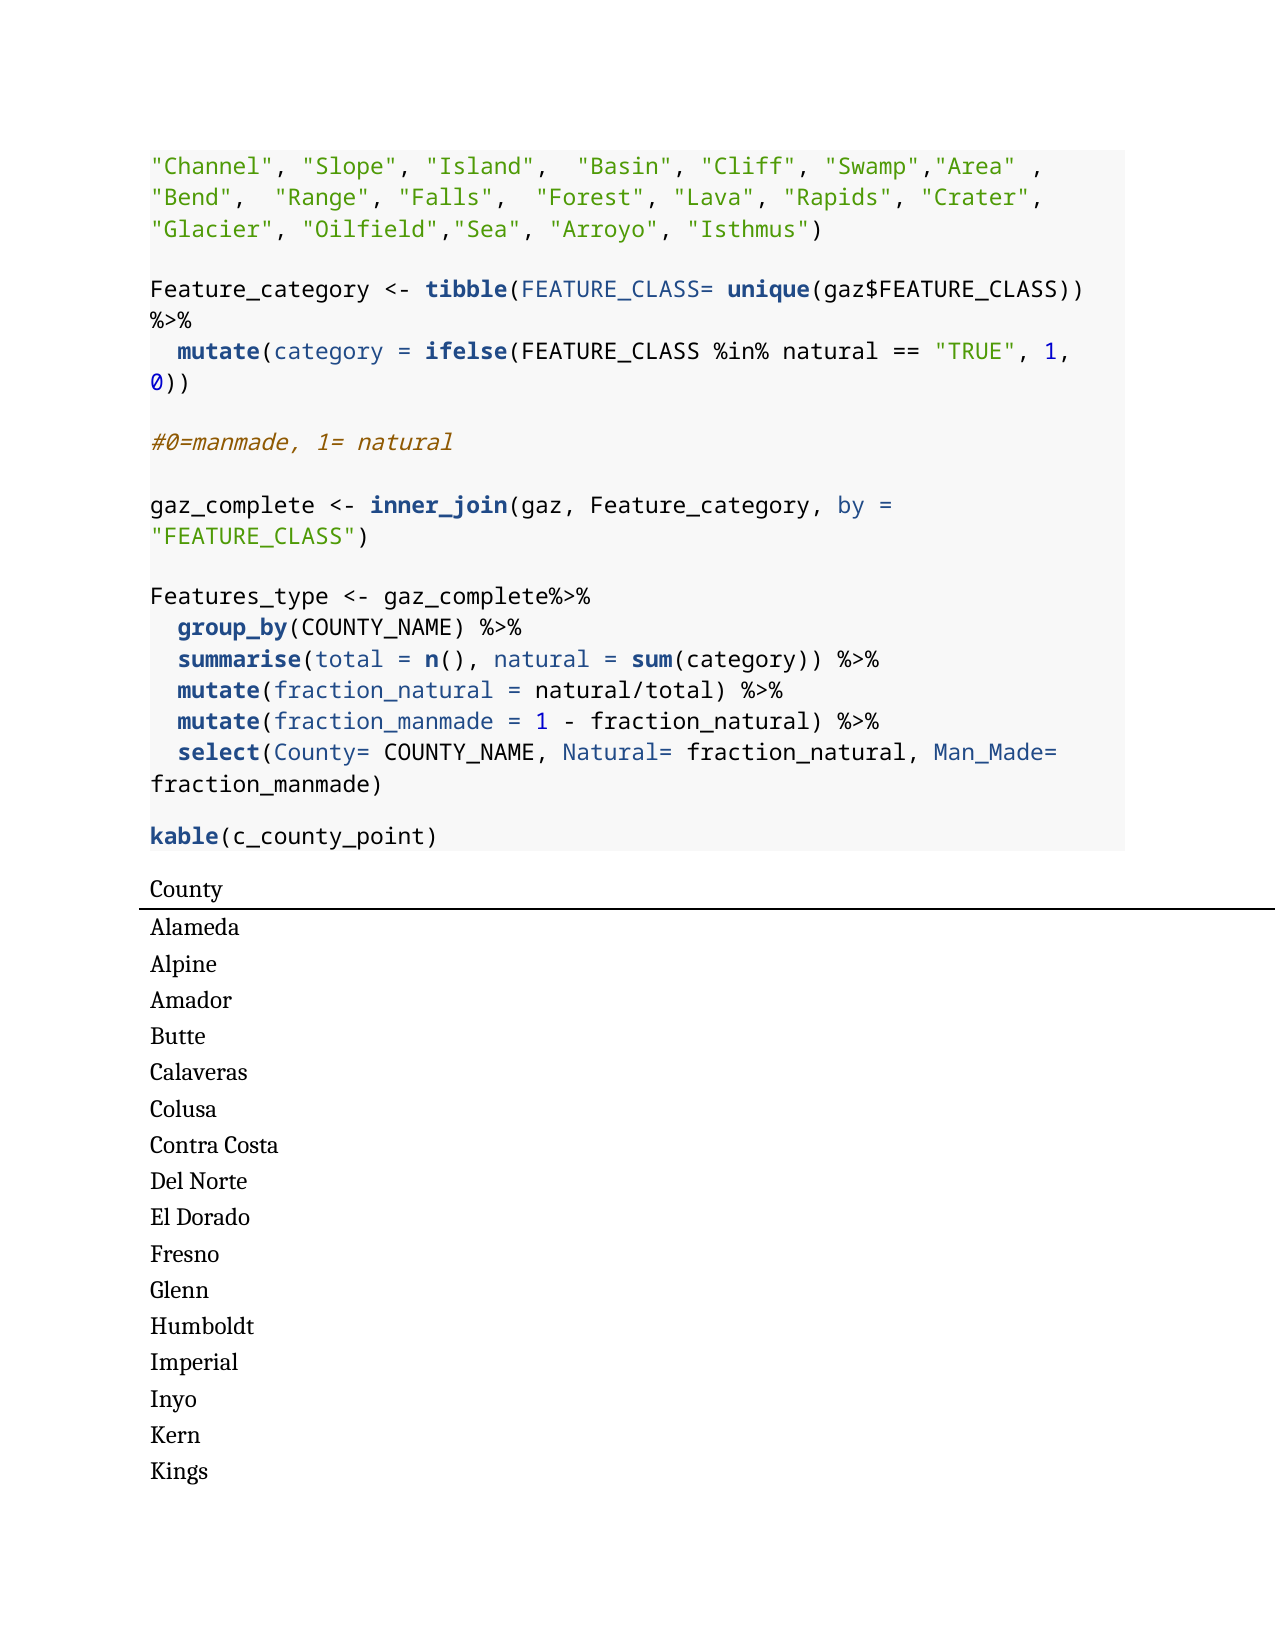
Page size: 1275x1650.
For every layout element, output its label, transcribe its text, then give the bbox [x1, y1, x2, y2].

table_cell Inyo [139, 1381, 1275, 1417]
table_cell Fresno [139, 1236, 1275, 1272]
table_cell Kings [139, 1453, 1275, 1489]
table_cell Alpine [139, 946, 1275, 982]
table_cell Colusa [139, 1091, 1275, 1127]
table_cell Del Norte [139, 1163, 1275, 1199]
table_cell Imperial [139, 1345, 1275, 1381]
text kable(c_county_point) [150, 819, 1125, 851]
table_cell Calaveras [139, 1055, 1275, 1091]
table_cell Contra Costa [139, 1127, 1275, 1163]
table_cell Amador [139, 982, 1275, 1018]
table_cell Humboldt [139, 1308, 1275, 1344]
table_cell Alameda [139, 910, 1275, 946]
table_cell Kern [139, 1417, 1275, 1453]
table_cell El Dorado [139, 1200, 1275, 1236]
table_cell Glenn [139, 1272, 1275, 1308]
table_header County [139, 872, 1275, 908]
table_cell Butte [139, 1018, 1275, 1054]
